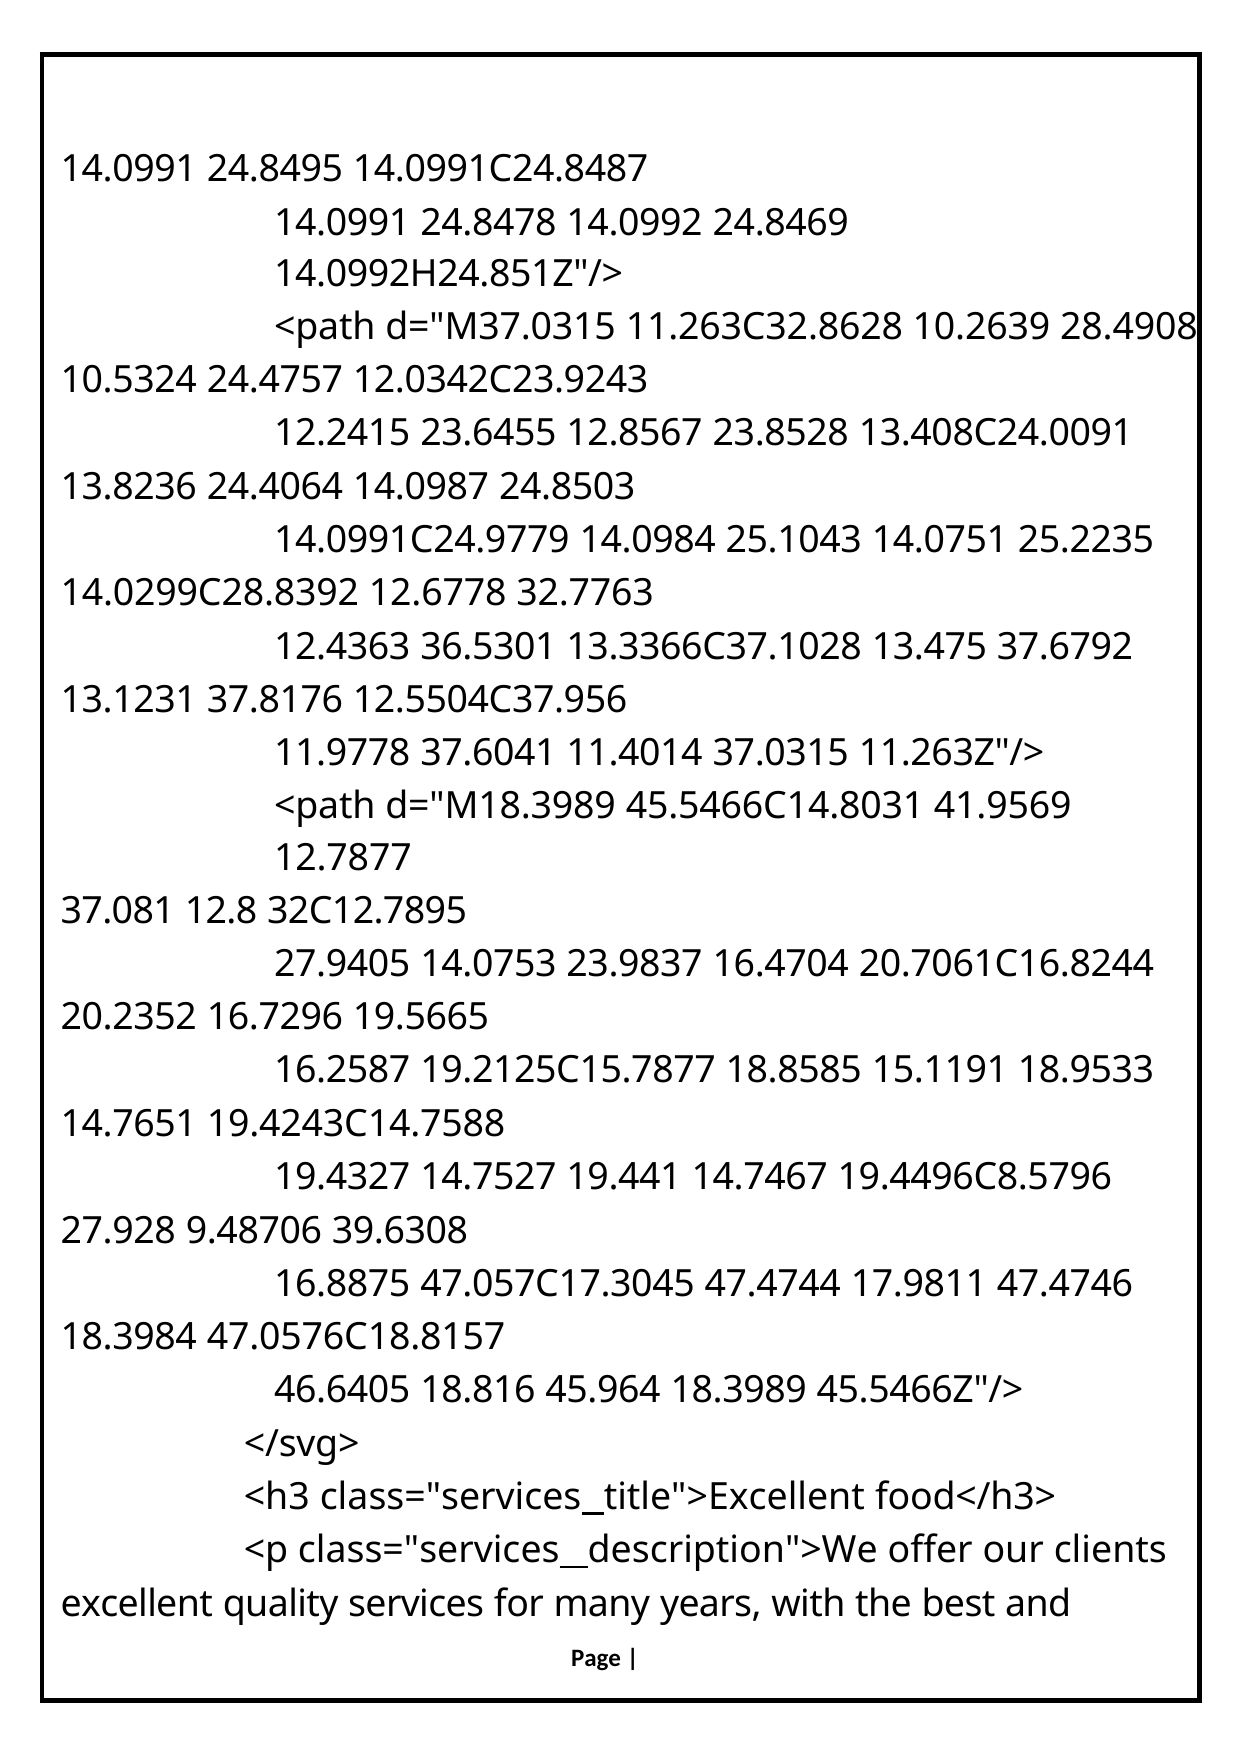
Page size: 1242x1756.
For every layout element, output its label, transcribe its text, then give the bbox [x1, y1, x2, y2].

text <h3 class="services title">Excellent food</h3> [243, 1469, 1197, 1520]
text 27.928 9.48706 39.6308 [60, 1203, 1197, 1254]
text 14.0991 24.8478 14.0992 24.8469 14.0992H24.851Z"/> [274, 195, 1197, 297]
text 14.0991 24.8495 14.0991C24.8487 [60, 142, 1197, 193]
text 18.3984 47.0576C18.8157 [60, 1309, 1197, 1360]
text <path d="M18.3989 45.5466C14.8031 41.9569 12.7877 [274, 779, 1197, 881]
text 20.2352 16.7296 19.5665 [60, 989, 1197, 1041]
text 19.4327 14.7527 19.441 14.7467 19.4496C8.5796 [274, 1149, 1197, 1200]
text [60, 1522, 1197, 1627]
text 14.0991C24.9779 14.0984 25.1043 14.0751 25.2235 [274, 512, 1197, 563]
text 12.2415 23.6455 12.8567 23.8528 13.408C24.0091 [274, 406, 1197, 457]
text 37.081 12.8 32C12.7895 [60, 883, 1197, 934]
text 46.6405 18.816 45.964 18.3989 45.5466Z"/> [274, 1363, 1197, 1414]
text 27.9405 14.0753 23.9837 16.4704 20.7061C16.8244 [274, 936, 1197, 987]
text 13.8236 24.4064 14.0987 24.8503 [60, 459, 1197, 510]
text </svg> [243, 1416, 1197, 1467]
text 16.2587 19.2125C15.7877 18.8585 15.1191 18.9533 [274, 1043, 1197, 1094]
text 10.5324 24.4757 12.0342C23.9243 [60, 352, 1197, 403]
text 13.1231 37.8176 12.5504C37.956 [60, 672, 1197, 723]
text 14.7651 19.4243C14.7588 [60, 1096, 1197, 1147]
text 16.8875 47.057C17.3045 47.4744 17.9811 47.4746 [274, 1256, 1197, 1307]
text 11.9778 37.6041 11.4014 37.0315 11.263Z"/> [274, 726, 1197, 777]
text 14.0299C28.8392 12.6778 32.7763 [60, 566, 1197, 617]
text <path d="M37.0315 11.263C32.8628 10.2639 28.4908 [274, 299, 1197, 350]
text 12.4363 36.5301 13.3366C37.1028 13.475 37.6792 [274, 619, 1197, 670]
